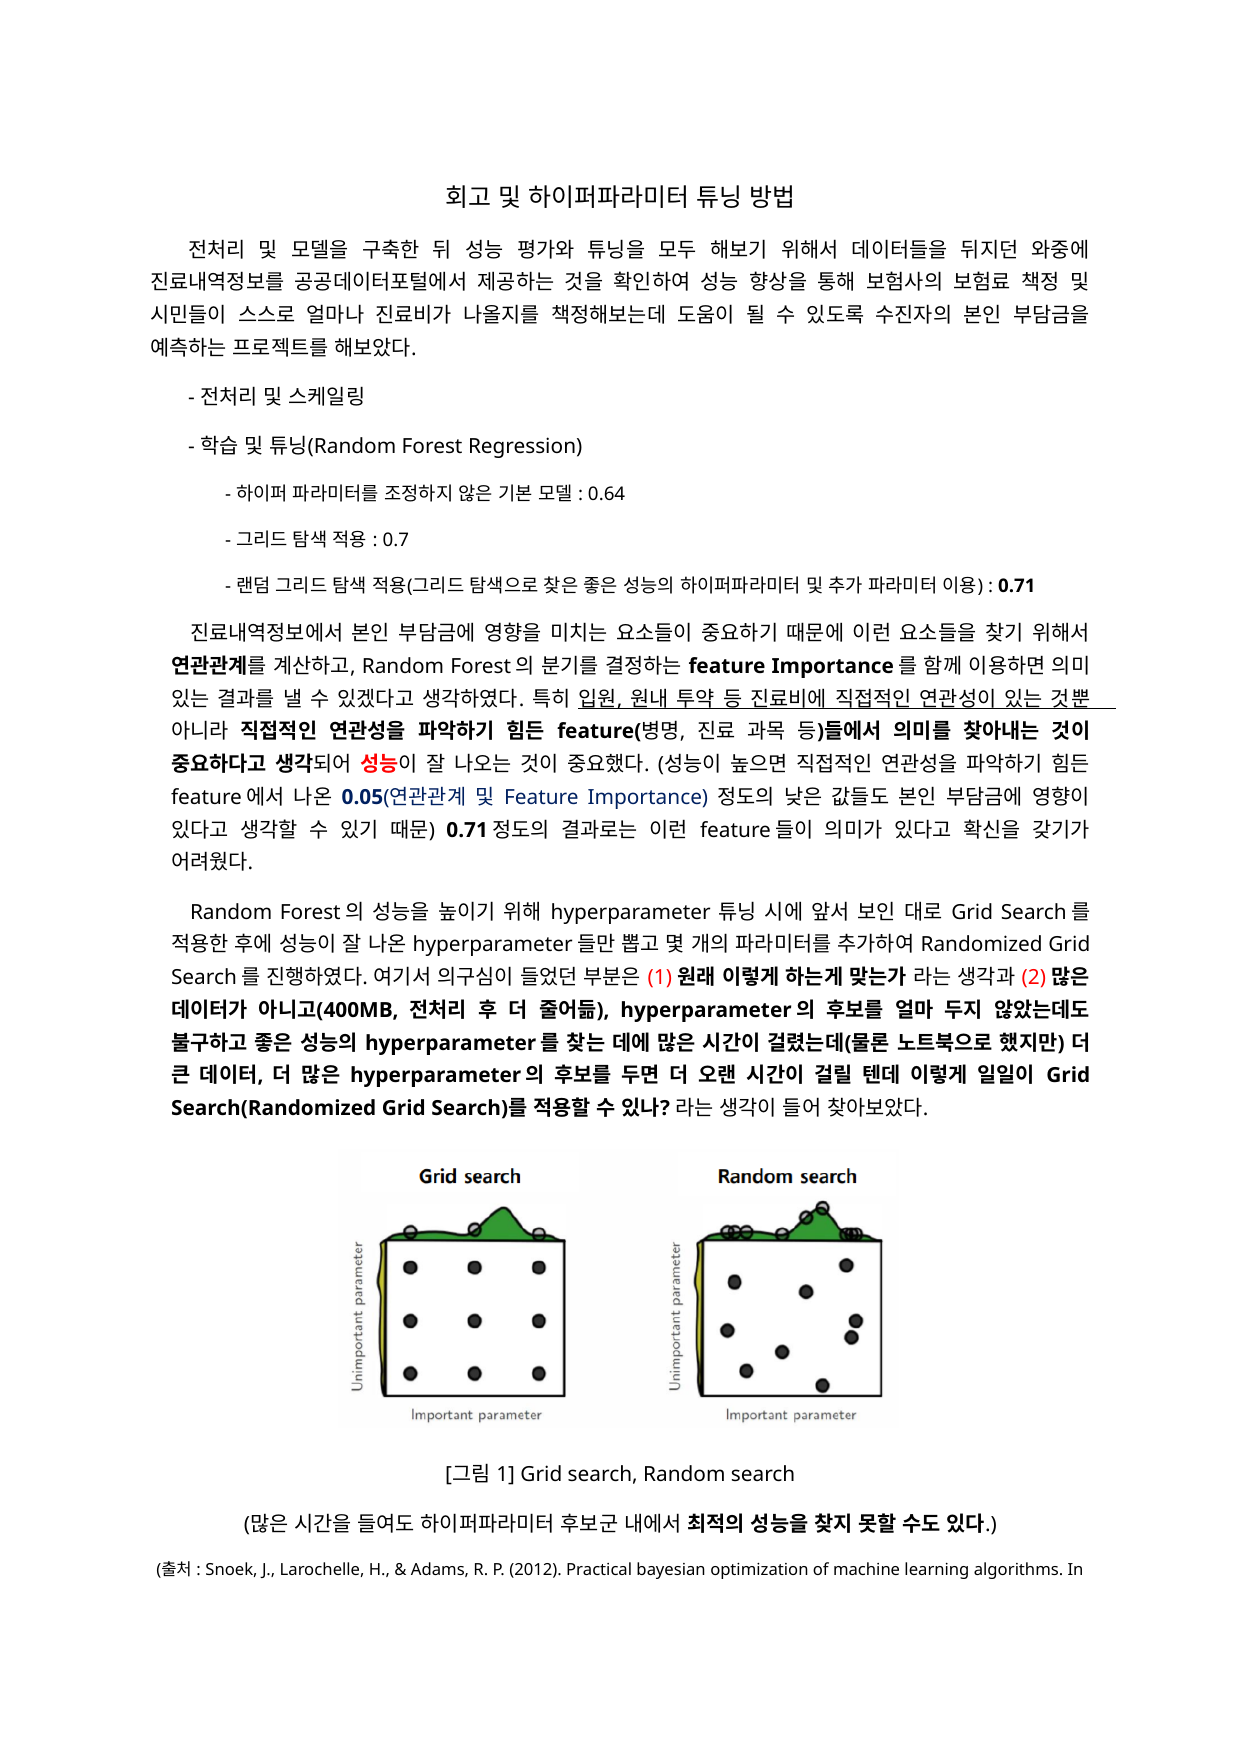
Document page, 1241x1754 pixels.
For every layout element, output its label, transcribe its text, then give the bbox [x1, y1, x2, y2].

text - 그리드 탐색 적용 : 0.7 [150, 525, 1090, 552]
text 전처리 및 모델을 구축한 뒤 성능 평가와 튜닝을 모두 해보기 위해서 데이터들을 뒤지던 와중에 진료내역정보를 공공데이터포털에서 제공하는 것을 확인하여 성능 향상을 통해 보험사의 보험료 책정 및 시민들이 스스로 얼마나 진료비가 나올지를 책정해보는데 도움이 될 수 있도록 수진자의 본인 부담금을 예측하는 프로젝트를 해보았다. [150, 233, 1090, 361]
text - 하이퍼 파라미터를 조정하지 않은 기본 모델 : 0.64 [150, 479, 1090, 506]
text 진료내역정보에서 본인 부담금에 영향을 미치는 요소들이 중요하기 때문에 이런 요소들을 찾기 위해서 연관관계를 계산하고, Random Forest의 분기를 결정하는 feature Importance를 함께 이용하면 의미 있는 결과를 낼 수 있겠다고 생각하였다. 특히 입원, 원내 투약 등 진료비에 직접적인 연관성이 있는 것뿐 아니라 직접적인 연관성을 파악하기 힘든 feature(병명, 진료 과목 등)들에서 의미를 찾아내는 것이 중요하다고 생각되어 성능이 잘 나오는 것이 중요했다. (성능이 높으면 직접적인 연관성을 파악하기 힘든 feature에서 나온 0.05(연관관계 및 Feature Importance) 정도의 낮은 값들도 본인 부담금에 영향이 있다고 생각할 수 있기 때문) 0.71정도의 결과로는 이런 feature들이 의미가 있다고 확신을 갖기가 어려웠다. [171, 617, 1090, 876]
picture [337, 1140, 903, 1439]
text 회고 및 하이퍼파라미터 튜닝 방법 [150, 177, 1090, 213]
text - 랜덤 그리드 탐색 적용(그리드 탐색으로 찾은 좋은 성능의 하이퍼파라미터 및 추가 파라미터 이용) : 0.71 [150, 571, 1090, 598]
text [그림 1] Grid search, Random search [150, 1457, 1090, 1488]
text (많은 시간을 들여도 하이퍼파라미터 후보군 내에서 최적의 성능을 찾지 못할 수도 있다.) [150, 1507, 1090, 1537]
text - 학습 및 튜닝(Random Forest Regression) [150, 429, 1090, 460]
text Random Forest의 성능을 높이기 위해 hyperparameter 튜닝 시에 앞서 보인 대로 Grid Search를 적용한 후에 성능이 잘 나온 hyperparameter들만 뽑고 몇 개의 파라미터를 추가하여 Randomized Grid Search를 진행하였다. 여기서 의구심이 들었던 부분은 (1) 원래 이렇게 하는게 맞는가 라는 생각과 (2) 많은 데이터가 아니고(400MB, 전처리 후 더 줄어듦), hyperparameter의 후보를 얼마 두지 않았는데도 불구하고 좋은 성능의 hyperparameter를 찾는 데에 많은 시간이 걸렸는데(물론 노트북으로 했지만) 더 큰 데이터, 더 많은 hyperparameter의 후보를 두면 더 오랜 시간이 걸릴 텐데 이렇게 일일이 Grid Search(Randomized Grid Search)를 적용할 수 있나? 라는 생각이 들어 찾아보았다. [171, 895, 1090, 1121]
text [150, 1556, 1090, 1580]
text - 전처리 및 스케일링 [150, 380, 1090, 410]
